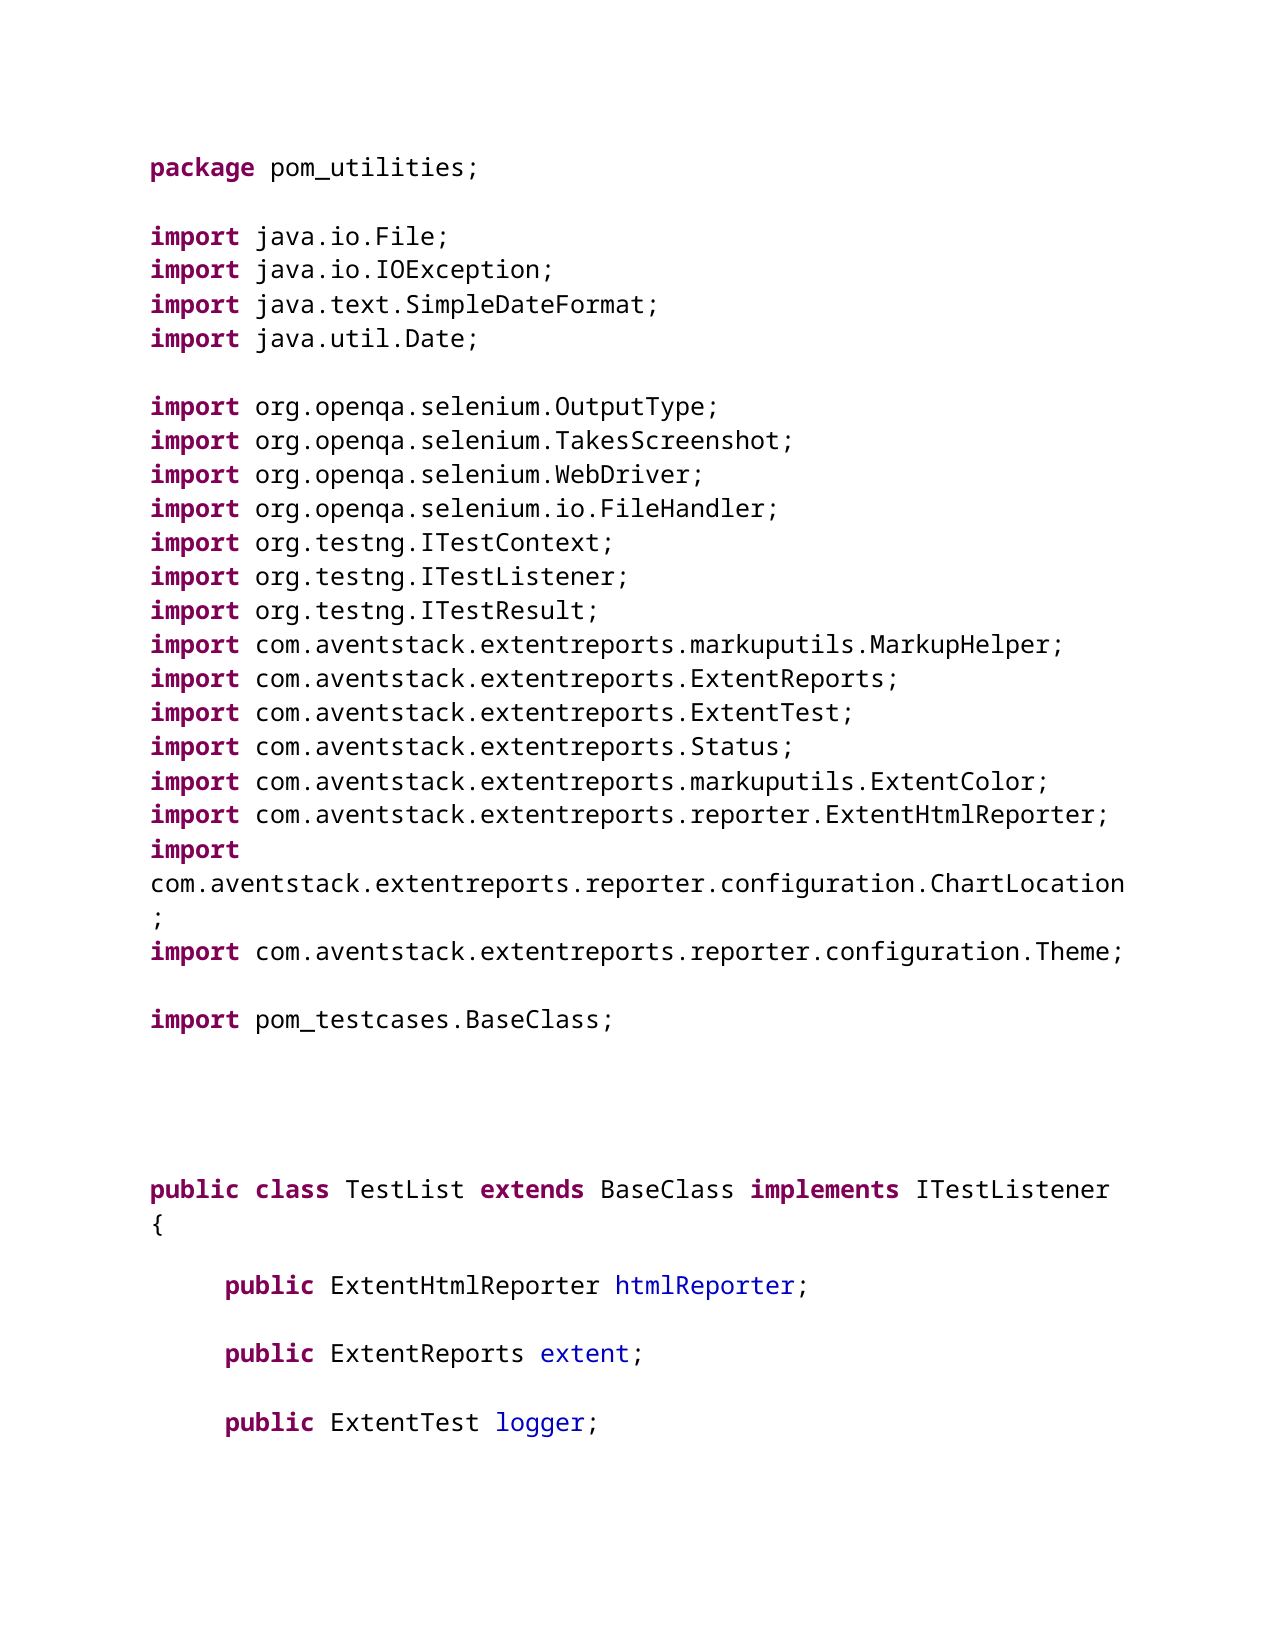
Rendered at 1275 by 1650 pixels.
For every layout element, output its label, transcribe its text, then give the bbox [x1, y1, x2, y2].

text import com.aventstack.extentreports.markuputils.ExtentColor; [150, 763, 1125, 797]
text public class TestList extends BaseClass implements ITestListener { [150, 1172, 1125, 1240]
text import java.io.File; [150, 218, 1125, 252]
text import com.aventstack.extentreports.reporter.configuration.ChartLocation; [150, 831, 1125, 933]
text import com.aventstack.extentreports.reporter.configuration.Theme; [150, 933, 1125, 967]
text import java.io.IOException; [150, 252, 1125, 286]
text import com.aventstack.extentreports.ExtentReports; [150, 661, 1125, 695]
text public ExtentReports extent; [150, 1336, 1125, 1370]
text package pom_utilities; [150, 150, 1125, 184]
text import org.openqa.selenium.io.FileHandler; [150, 491, 1125, 525]
text import pom_testcases.BaseClass; [150, 1002, 1125, 1036]
text public ExtentTest logger; [150, 1404, 1125, 1438]
text import java.util.Date; [150, 320, 1125, 354]
text import org.testng.ITestListener; [150, 559, 1125, 593]
text import org.openqa.selenium.OutputType; [150, 388, 1125, 422]
text public ExtentHtmlReporter htmlReporter; [150, 1268, 1125, 1302]
text import com.aventstack.extentreports.reporter.ExtentHtmlReporter; [150, 797, 1125, 831]
text import com.aventstack.extentreports.ExtentTest; [150, 695, 1125, 729]
text import org.openqa.selenium.WebDriver; [150, 457, 1125, 491]
text import java.text.SimpleDateFormat; [150, 286, 1125, 320]
text import org.openqa.selenium.TakesScreenshot; [150, 422, 1125, 457]
text import com.aventstack.extentreports.Status; [150, 729, 1125, 763]
text import org.testng.ITestContext; [150, 525, 1125, 559]
text import com.aventstack.extentreports.markuputils.MarkupHelper; [150, 627, 1125, 661]
text import org.testng.ITestResult; [150, 593, 1125, 627]
